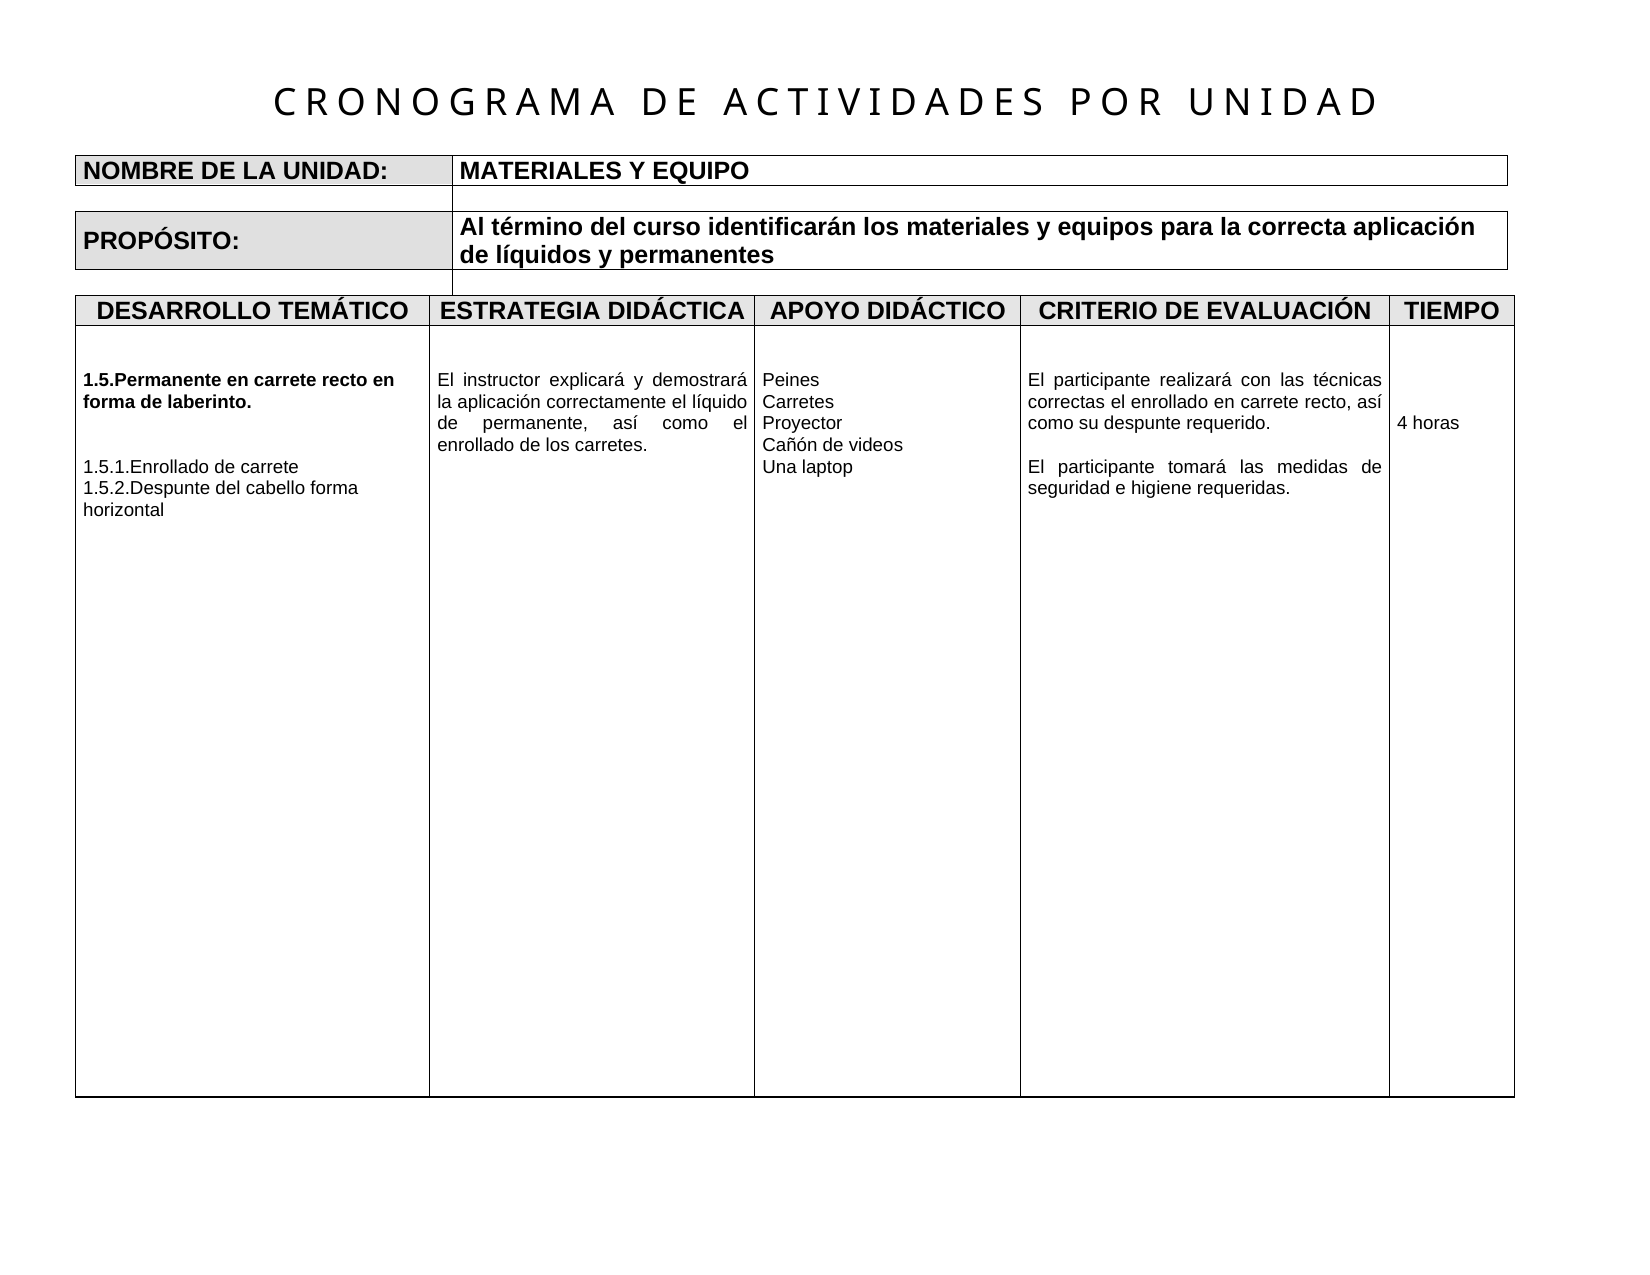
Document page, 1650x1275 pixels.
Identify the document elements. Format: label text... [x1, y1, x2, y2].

table_cell TIEMPO [1390, 296, 1514, 325]
table_cell [76, 270, 452, 295]
table_cell 4 horas [1390, 326, 1514, 1096]
table_cell DESARROLLO TEMÁTICO [76, 296, 429, 325]
text CRONOGRAMA DE ACTIVIDADES POR UNIDAD [75, 75, 1575, 126]
table_header MATERIALES Y EQUIPO [453, 156, 1507, 184]
table_cell Peines Carretes Proyector Cañón de videos Una laptop [755, 326, 1020, 1096]
table_cell [453, 186, 1507, 211]
table_cell PROPÓSITO: [76, 212, 452, 269]
table_cell El participante realizará con las técnicas correctas el enrollado en carrete recto, así como su despunte requerido. El participante tomará las medidas de seguridad e higiene requeridas. [1021, 326, 1389, 1096]
table_cell APOYO DIDÁCTICO [755, 296, 1020, 325]
table_cell 1.5.Permanente en carrete recto en forma de laberinto. 1.5.1.Enrollado de carrete 1.5.2.Despunte del cabello forma horizontal [76, 326, 429, 1096]
table_cell [76, 186, 452, 211]
table_cell ESTRATEGIA DIDÁCTICA [430, 296, 754, 325]
table_cell [453, 270, 1507, 295]
table_cell CRITERIO DE EVALUACIÓN [1021, 296, 1389, 325]
table_header NOMBRE DE LA UNIDAD: [76, 156, 452, 184]
table_cell Al término del curso identificarán los materiales y equipos para la correcta aplicación de líquidos y permanentes [453, 212, 1507, 269]
table_cell El instructor explicará y demostrará la aplicación correctamente el líquido de permanente, así como el enrollado de los carretes. [430, 326, 754, 1096]
